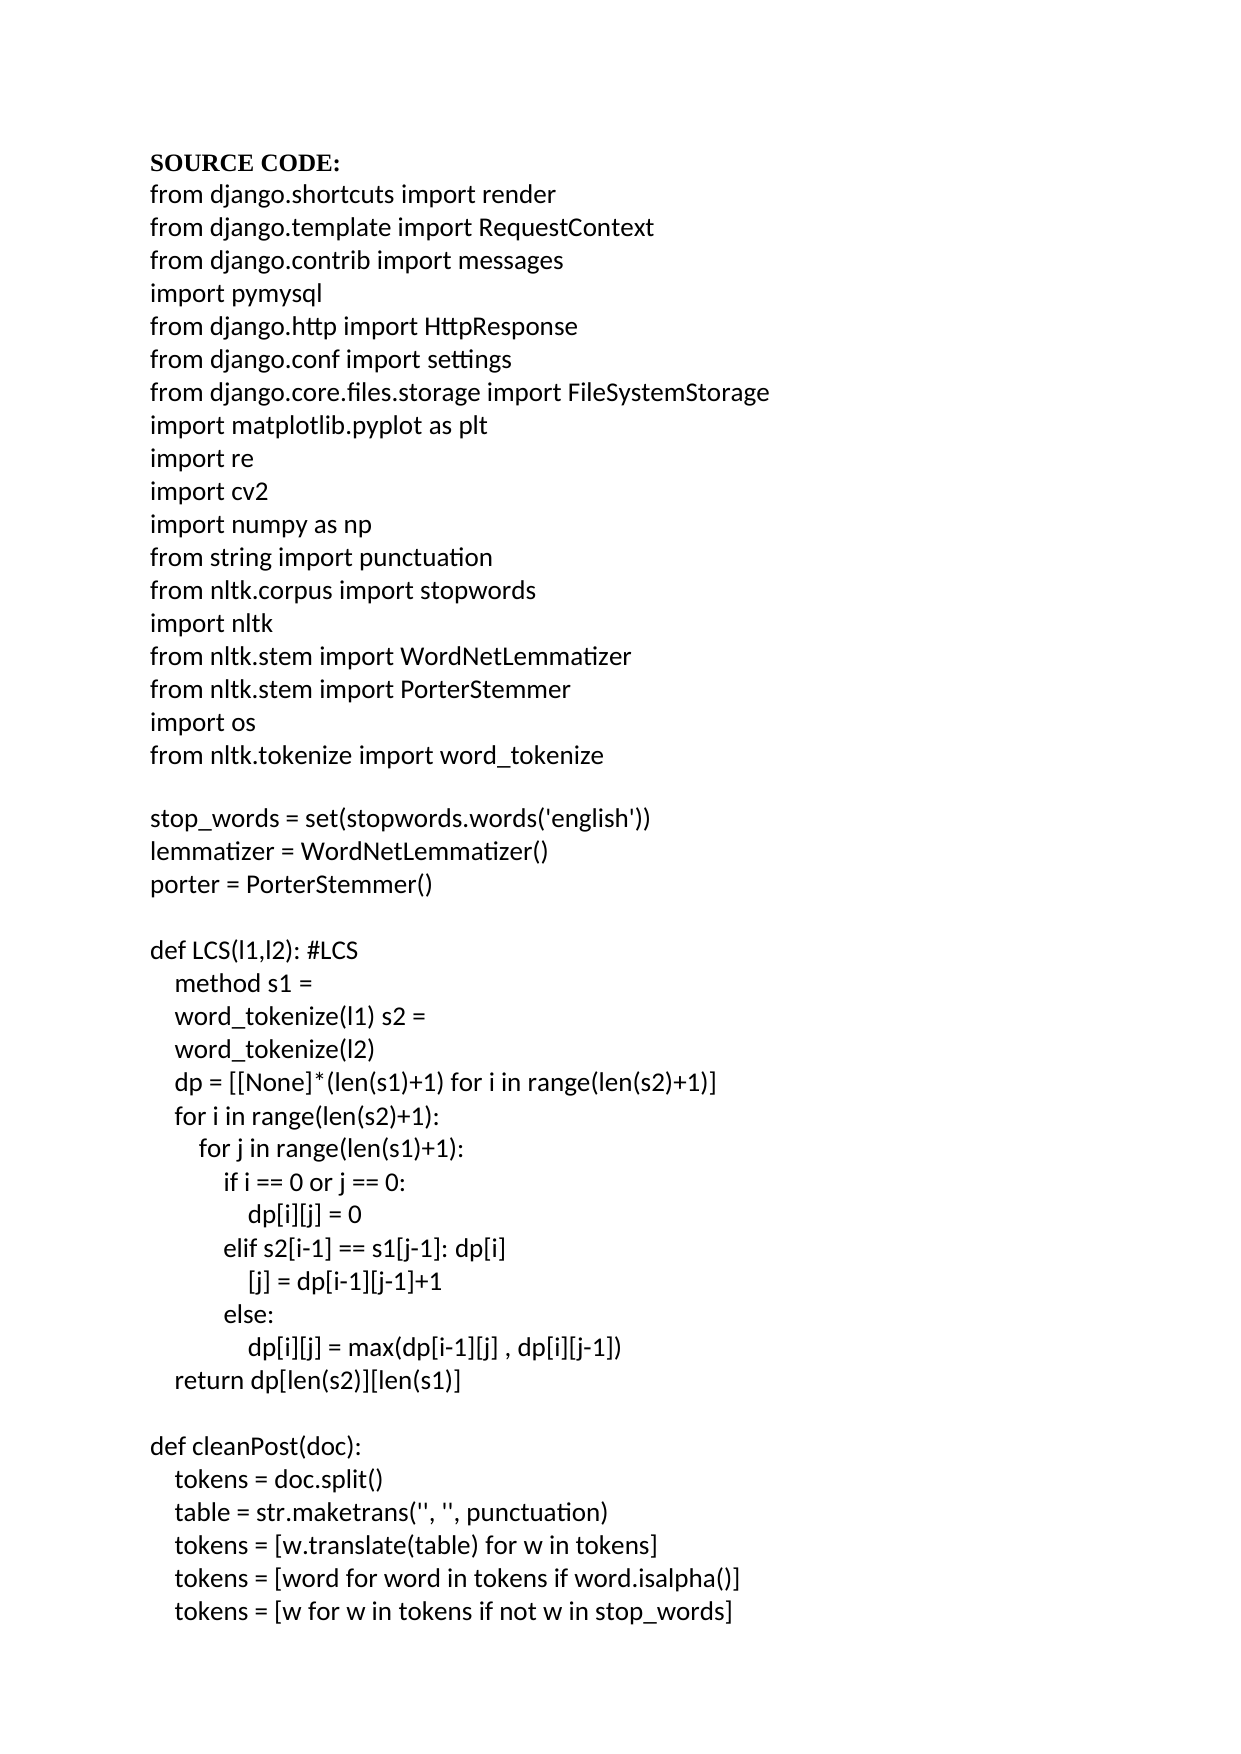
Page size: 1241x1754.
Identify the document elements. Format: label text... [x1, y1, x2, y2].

text import numpy as np [150, 507, 1171, 540]
text stop_words = set(stopwords.words('english')) lemmatizer = WordNetLemmatizer() [150, 801, 653, 867]
text from nltk.tokenize import word_tokenize [150, 738, 1171, 771]
text dp[i][j] = 0 [248, 1198, 1171, 1231]
text for j in range(len(s1)+1): if i == 0 or j == 0: [199, 1132, 466, 1198]
text elif s2[i-1] == s1[j-1]: dp[i][j] = dp[i-1][j-1]+1 [223, 1231, 520, 1297]
text def LCS(l1,l2): #LCS method s1 = word_tokenize(l1) s2 = word_tokenize(l2) [150, 933, 451, 1066]
text else: [223, 1297, 1171, 1330]
text from django.http import HttpResponse from django.conf import settings [150, 309, 582, 375]
text from string import punctuation from nltk.corpus import stopwords import nltk [150, 540, 541, 639]
text import pymysql [150, 276, 1171, 309]
text SOURCE CODE: [150, 148, 1171, 177]
text dp = [[None]*(len(s1)+1) for i in range(len(s2)+1)] for i in range(len(s2)+1): [174, 1066, 719, 1132]
text tokens = [word for word in tokens if word.isalpha()] tokens = [w for w in tokens if not w in stop_words] [174, 1561, 742, 1627]
text from django.shortcuts import render [150, 177, 1171, 210]
text from django.template import RequestContext from django.contrib import messages [150, 210, 657, 276]
text from nltk.stem import WordNetLemmatizer from nltk.stem import PorterStemmer import os [150, 639, 634, 738]
text table = str.maketrans('', '', punctuation) tokens = [w.translate(table) for w in tokens] [174, 1495, 680, 1561]
text def cleanPost(doc): tokens = doc.split() [150, 1429, 432, 1495]
text from django.core.files.storage import FileSystemStorage import matplotlib.pyplot as plt [150, 375, 772, 441]
text import re import cv2 [150, 441, 268, 507]
text porter = PorterStemmer() [150, 867, 1171, 900]
text dp[i][j] = max(dp[i-1][j] , dp[i][j-1]) return dp[len(s2)][len(s1)] [174, 1330, 624, 1396]
